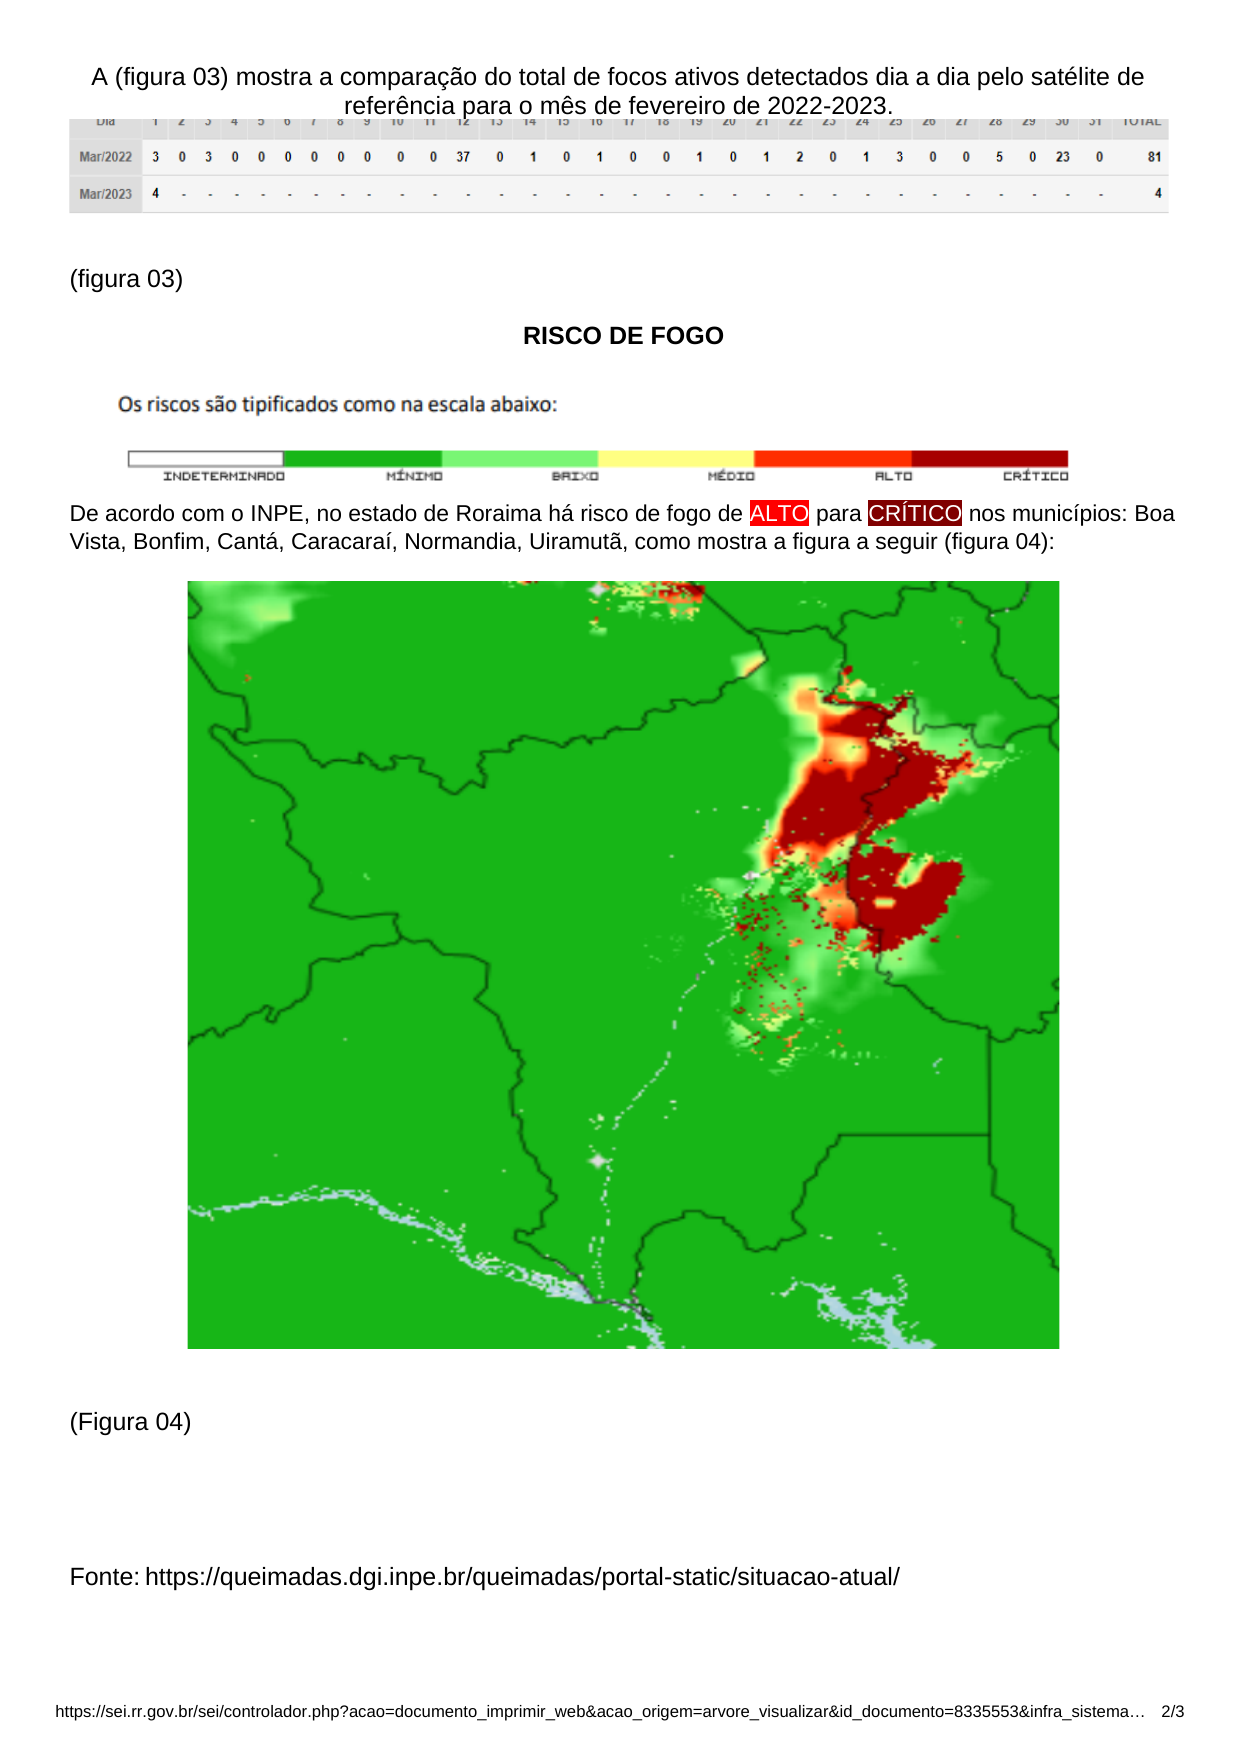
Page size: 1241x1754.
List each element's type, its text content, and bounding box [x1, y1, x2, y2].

text A (figura 03) mostra a comparação do total de focos ativos detectados dia a dia pelo satélite de referência para o mês de fevereiro de 2022-2023. [68, 64, 1169, 119]
picture [75, 377, 1084, 498]
text (figura 03) [69, 264, 1178, 293]
picture [187, 581, 1060, 1349]
text (Figura 04) [69, 1407, 1169, 1436]
text Fonte: https://queimadas.dgi.inpe.br/queimadas/portal-static/situacao-atual/ [69, 1562, 1169, 1591]
picture [68, 119, 1169, 234]
text RISCO DE FOGO [69, 321, 1178, 349]
